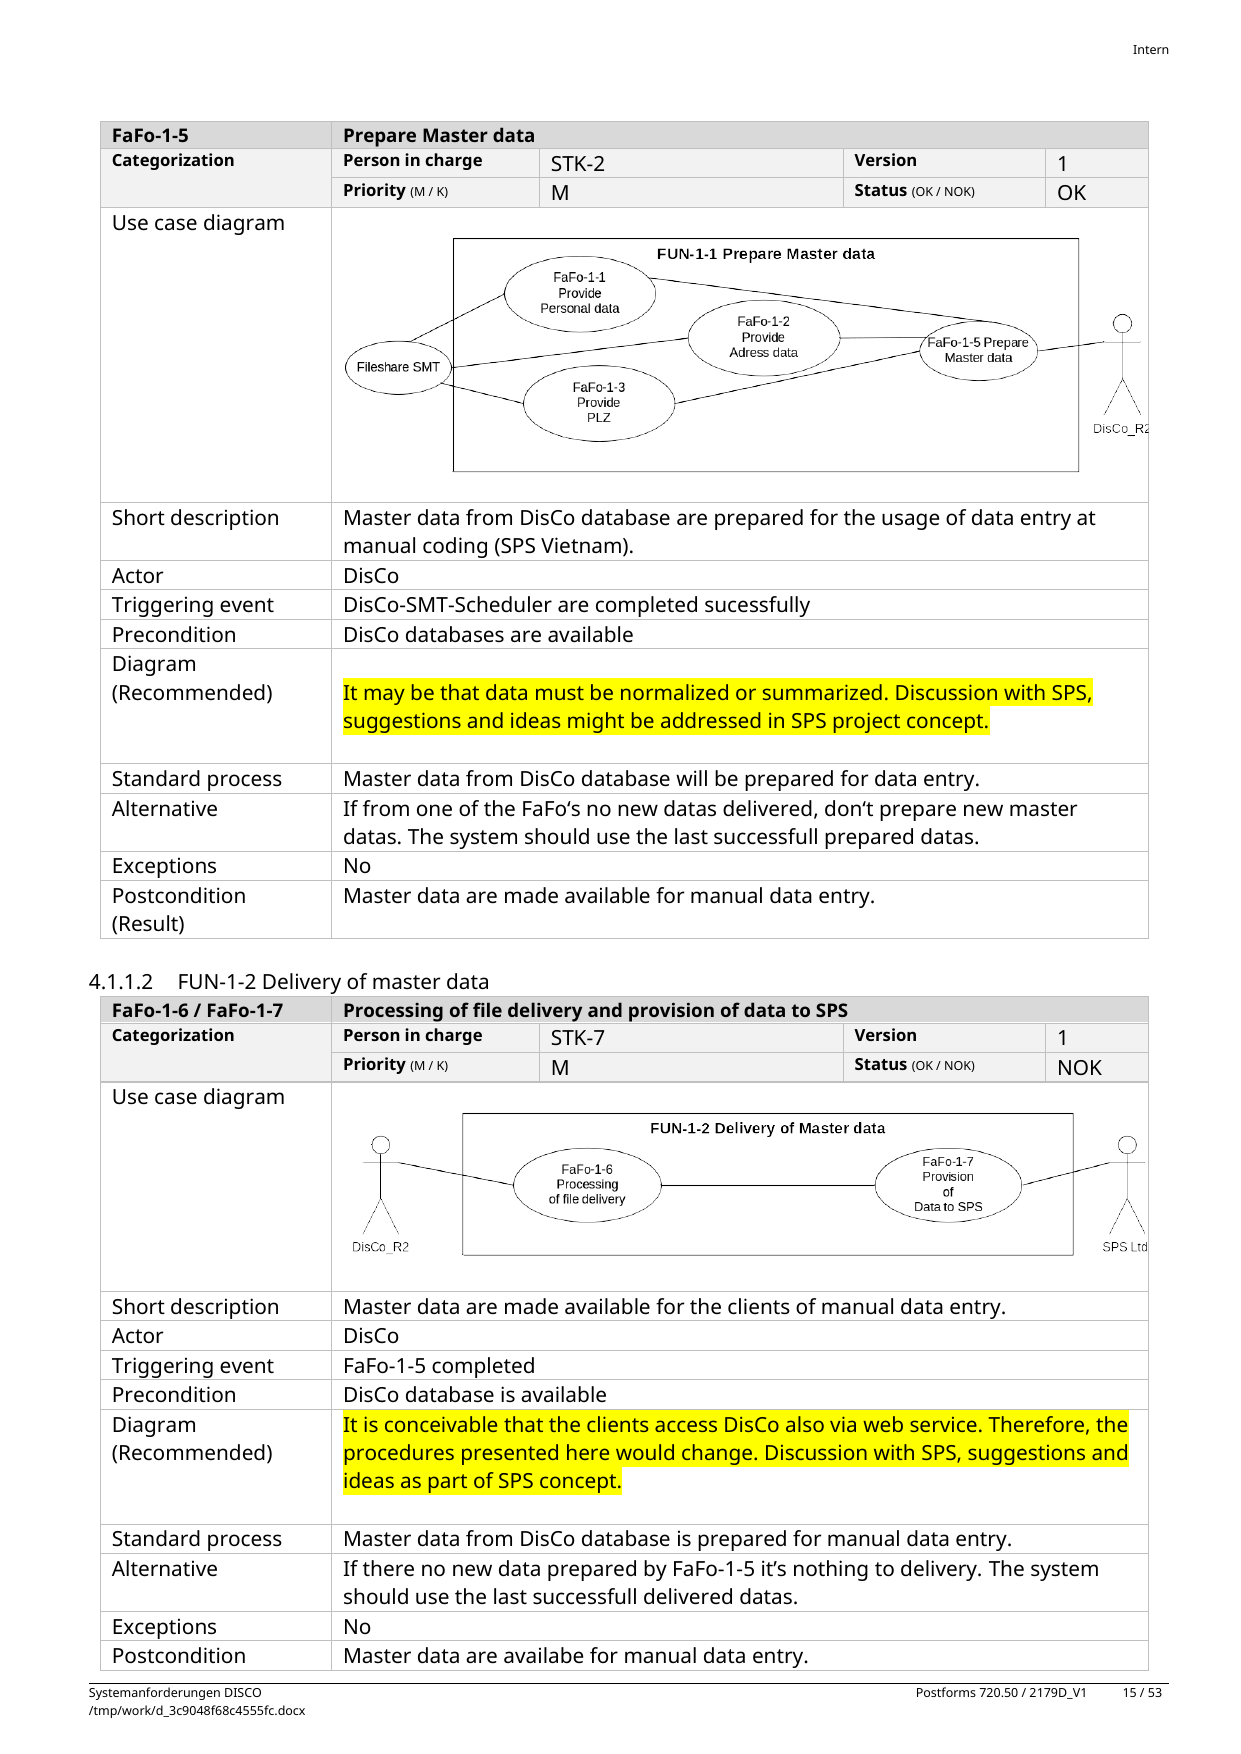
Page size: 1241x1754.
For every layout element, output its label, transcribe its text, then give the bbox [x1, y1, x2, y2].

table_cell Actor [101, 1321, 331, 1350]
table_cell OK [1046, 178, 1148, 207]
table_cell [332, 1083, 1148, 1291]
table_cell Status (OK / NOK) [844, 1053, 1045, 1081]
table_header Processing of file delivery and provision of data to SPS [332, 997, 1148, 1022]
table_cell Priority (M / K) [332, 178, 539, 207]
table_cell Person in charge [332, 149, 539, 177]
table_cell Categorization [101, 149, 331, 207]
table_cell Diagram (Recommended) [101, 1410, 331, 1523]
table_cell STK-2 [540, 149, 843, 177]
table_cell NOK [1046, 1053, 1148, 1081]
table_header FaFo-1-6 / FaFo-1-7 [101, 997, 331, 1022]
table_cell Postcondition (Result) [101, 881, 331, 938]
table_cell If there no new data prepared by FaFo-1-5 it’s nothing to delivery. The system should use the last successfull delivered datas. [332, 1554, 1148, 1611]
table_cell Master data from DisCo database are prepared for the usage of data entry at manual coding (SPS Vietnam). [332, 503, 1148, 560]
table_cell Master data are made available for manual data entry. [332, 881, 1148, 938]
table_cell STK-7 [540, 1024, 843, 1052]
table_cell It may be that data must be normalized or summarized. Discussion with SPS, suggestions and ideas might be addressed in SPS project concept. [332, 649, 1148, 763]
table_cell Alternative [101, 794, 331, 851]
table_cell Diagram (Recommended) [101, 649, 331, 763]
table_cell It is conceivable that the clients access DisCo also via web service. Therefore, the procedures presented here would change. Discussion with SPS, suggestions and ideas as part of SPS concept. [332, 1410, 1148, 1523]
table_cell Person in charge [332, 1024, 539, 1052]
table_cell Triggering event [101, 1351, 331, 1379]
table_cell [332, 1641, 1148, 1670]
table_cell M [540, 178, 843, 207]
table_cell Precondition [101, 1380, 331, 1409]
table_cell Short description [101, 503, 331, 560]
table_cell Categorization [101, 1024, 331, 1081]
table_cell Version [844, 149, 1045, 177]
table_cell 1 [1046, 149, 1148, 177]
table_header FaFo-1-5 [101, 122, 331, 148]
table_cell Exceptions [101, 852, 331, 880]
table_cell Use case diagram [101, 1083, 331, 1291]
table_cell Status (OK / NOK) [844, 178, 1045, 207]
table_cell No [332, 1612, 1148, 1640]
table_cell If from one of the FaFo‘s no new datas delivered, don‘t prepare new master datas. The system should use the last successfull prepared datas. [332, 794, 1148, 851]
table_cell Exceptions [101, 1612, 331, 1640]
table_cell Master data from DisCo database is prepared for manual data entry. [332, 1525, 1148, 1553]
table_cell Short description [101, 1292, 331, 1320]
table_cell Master data from DisCo database will be prepared for data entry. [332, 764, 1148, 793]
table_cell DisCo [332, 1321, 1148, 1350]
table_cell DisCo databases are available [332, 620, 1148, 648]
table_cell M [540, 1053, 843, 1081]
table_cell Triggering event [101, 590, 331, 619]
table_cell Priority (M / K) [332, 1053, 539, 1081]
table_cell Version [844, 1024, 1045, 1052]
table_cell Master data are made available for the clients of manual data entry. [332, 1292, 1148, 1320]
table_cell No [332, 852, 1148, 880]
table_header Prepare Master data [332, 122, 1148, 148]
table_cell FaFo-1-5 completed [332, 1351, 1148, 1379]
table_cell DisCo-SMT-Scheduler are completed sucessfully [332, 590, 1148, 619]
table_cell Precondition [101, 620, 331, 648]
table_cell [101, 1641, 331, 1670]
table_cell Actor [101, 561, 331, 589]
table_cell Use case diagram [101, 208, 331, 502]
table_cell Standard process [101, 764, 331, 793]
table_cell DisCo [332, 561, 1148, 589]
table_cell DisCo database is available [332, 1380, 1148, 1409]
table_cell Standard process [101, 1525, 331, 1553]
table_cell [332, 208, 1148, 502]
table_cell 1 [1046, 1024, 1148, 1052]
subtitle FUN-1-2 Delivery of master data [89, 967, 1169, 996]
table_cell Alternative [101, 1554, 331, 1611]
